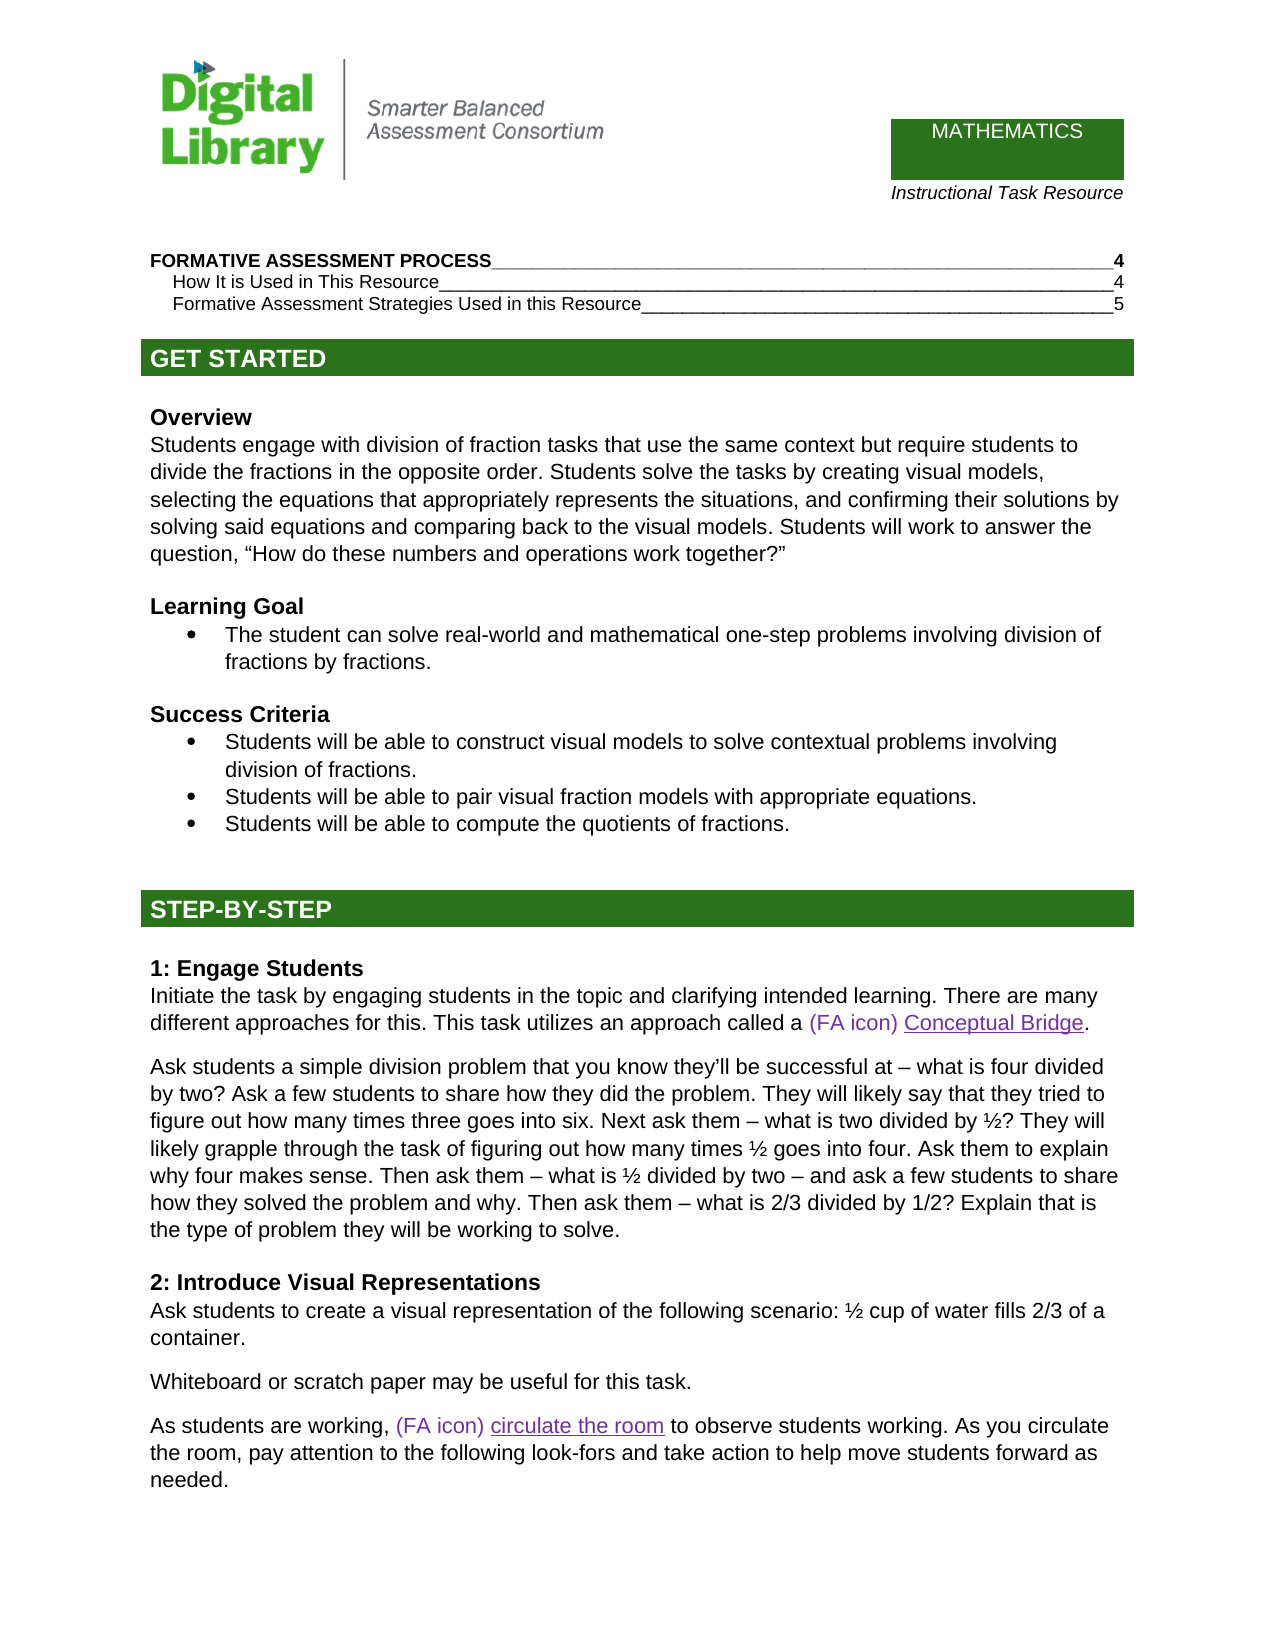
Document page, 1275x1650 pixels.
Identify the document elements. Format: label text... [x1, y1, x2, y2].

text Formative Assessment Strategies Used in this Resource 5 [172, 293, 1125, 314]
text As students are working, (FA icon) circulate the room to observe students working. As you circulate the room, pay attention to the following look-fors and take action to help move students forward as needed. [150, 1413, 1125, 1492]
text Ask students a simple division problem that you know they’ll be successful at – what is four divided by two? Ask a few students to share how they did the problem. They will likely say that they tried to figure out how many times three goes into six. Next ask them – what is two divided by ½? They will likely grapple through the task of figuring out how many times ½ goes into four. Ask them to explain why four makes sense. Then ask them – what is ½ divided by two – and ask a few students to share how they solved the problem and why. Then ask them – what is 2/3 divided by 1/2? Explain that is the type of problem they will be working to solve. [150, 1054, 1125, 1242]
text Whiteboard or scratch paper may be useful for this task. [150, 1369, 1125, 1394]
picture [150, 52, 607, 184]
text Ask students to create a visual representation of the following scenario: ½ cup of water fills 2/3 of a container. [150, 1298, 1125, 1350]
subtitle Success Criteria [150, 701, 1125, 727]
list The student can solve real-world and mathematical one-step problems involving division of fractions by fractions. [187, 621, 1125, 674]
subtitle GET STARTED [142, 340, 1133, 375]
subtitle Learning Goal [150, 593, 1125, 619]
text Students engage with division of fraction tasks that use the same context but require students to divide the fractions in the opposite order. Students solve the tasks by creating visual models, selecting the equations that appropriately represents the situations, and confirming their solutions by solving said equations and comparing back to the visual models. Students will work to answer the question, “How do these numbers and operations work together?” [150, 432, 1125, 566]
subtitle Overview [150, 404, 1125, 430]
list Students will be able to construct visual models to solve contextual problems involving division of fractions. [187, 729, 1125, 782]
list Students will be able to pair visual fraction models with appropriate equations. [187, 784, 1125, 809]
subtitle 1: Engage Students [150, 954, 1125, 981]
text Initiate the task by engaging students in the topic and clarifying intended learning. There are many different approaches for this. This task utilizes an approach called a (FA icon) Conceptual Bridge. [150, 983, 1125, 1035]
subtitle STEP-BY-STEP [142, 891, 1133, 926]
text FORMATIVE ASSESSMENT PROCESS 4 [150, 249, 1125, 271]
subtitle 2: Introduce Visual Representations [150, 1269, 1125, 1296]
list Students will be able to compute the quotients of fractions. [187, 811, 1125, 836]
text How It is Used in This Resource 4 [172, 271, 1125, 293]
